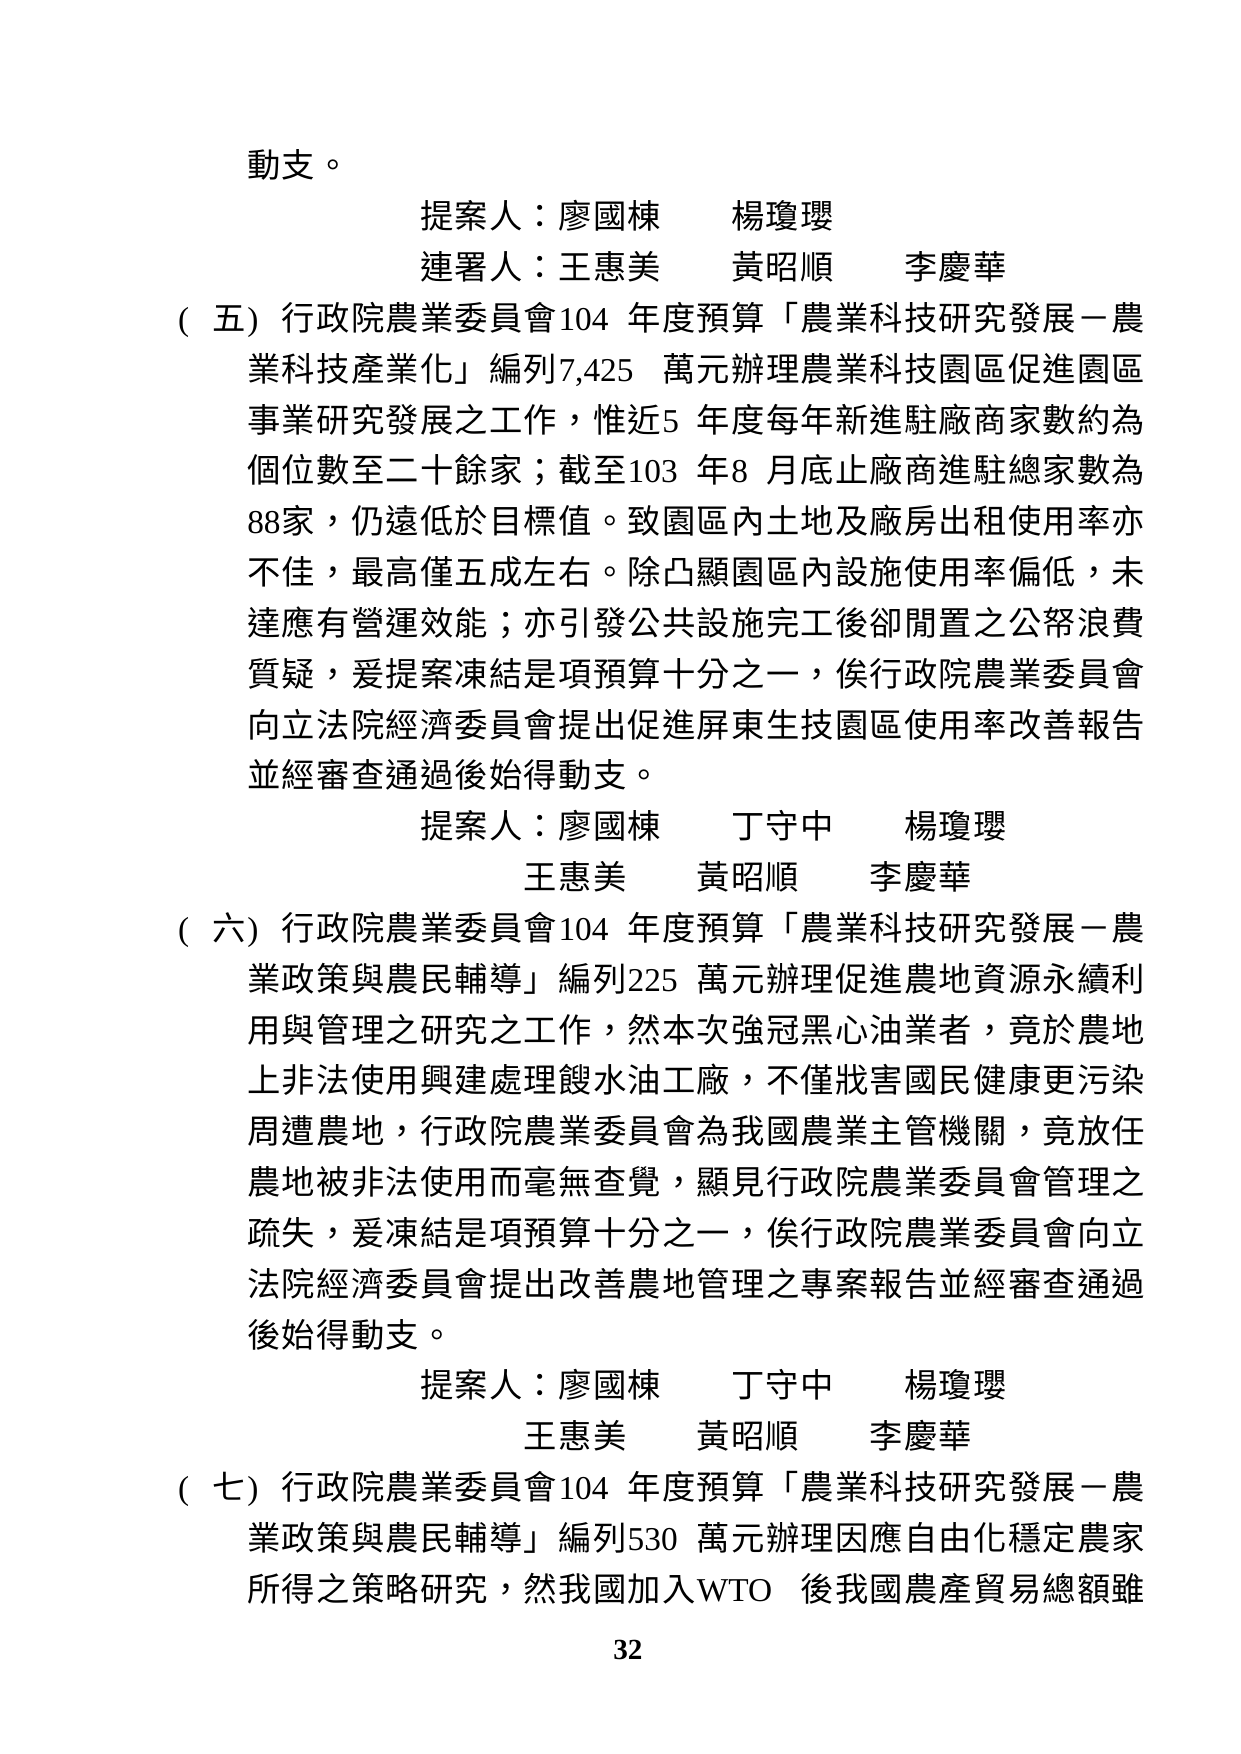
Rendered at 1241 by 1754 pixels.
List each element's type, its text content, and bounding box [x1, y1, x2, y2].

text 提案人：廖國棟 楊瓊瓔 [386, 189, 1042, 239]
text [161, 138, 1146, 189]
text 提案人：廖國棟 丁守中 楊瓊瓔 王惠美 黃昭順 李慶華 [386, 1358, 1042, 1459]
text 連署人：王惠美 黃昭順 李慶華 [386, 239, 1042, 290]
text (五)行政院農業委員會104年度預算「農業科技研究發展－農業科技產業化」編列7,425萬元辦理農業科技園區促進園區事業研究發展之工作，惟近5年度每年新進駐廠商家數約為個位數至二十餘家；截至103年8月底止廠商進駐總家數為88家，仍遠低於目標值。致園區內土地及廠房出租使用率亦不佳，最高僅五成左右。除凸顯園區內設施使用率偏低，未達應有營運效能；亦引發公共設施完工後卻閒置之公帑浪費質疑，爰提案凍結是項預算十分之一，俟行政院農業委員會向立法院經濟委員會提出促進屏東生技園區使用率改善報告並經審查通過後始得動支。 [161, 290, 1146, 799]
text 提案人：廖國棟 丁守中 楊瓊瓔 王惠美 黃昭順 李慶華 [386, 799, 1042, 900]
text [161, 1459, 1146, 1612]
text (六)行政院農業委員會104年度預算「農業科技研究發展－農業政策與農民輔導」編列225萬元辦理促進農地資源永續利用與管理之研究之工作，然本次強冠黑心油業者，竟於農地上非法使用興建處理餿水油工廠，不僅戕害國民健康更污染周遭農地，行政院農業委員會為我國農業主管機關，竟放任農地被非法使用而毫無查覺，顯見行政院農業委員會管理之疏失，爰凍結是項預算十分之一，俟行政院農業委員會向立法院經濟委員會提出改善農地管理之專案報告並經審查通過後始得動支。 [161, 900, 1146, 1358]
